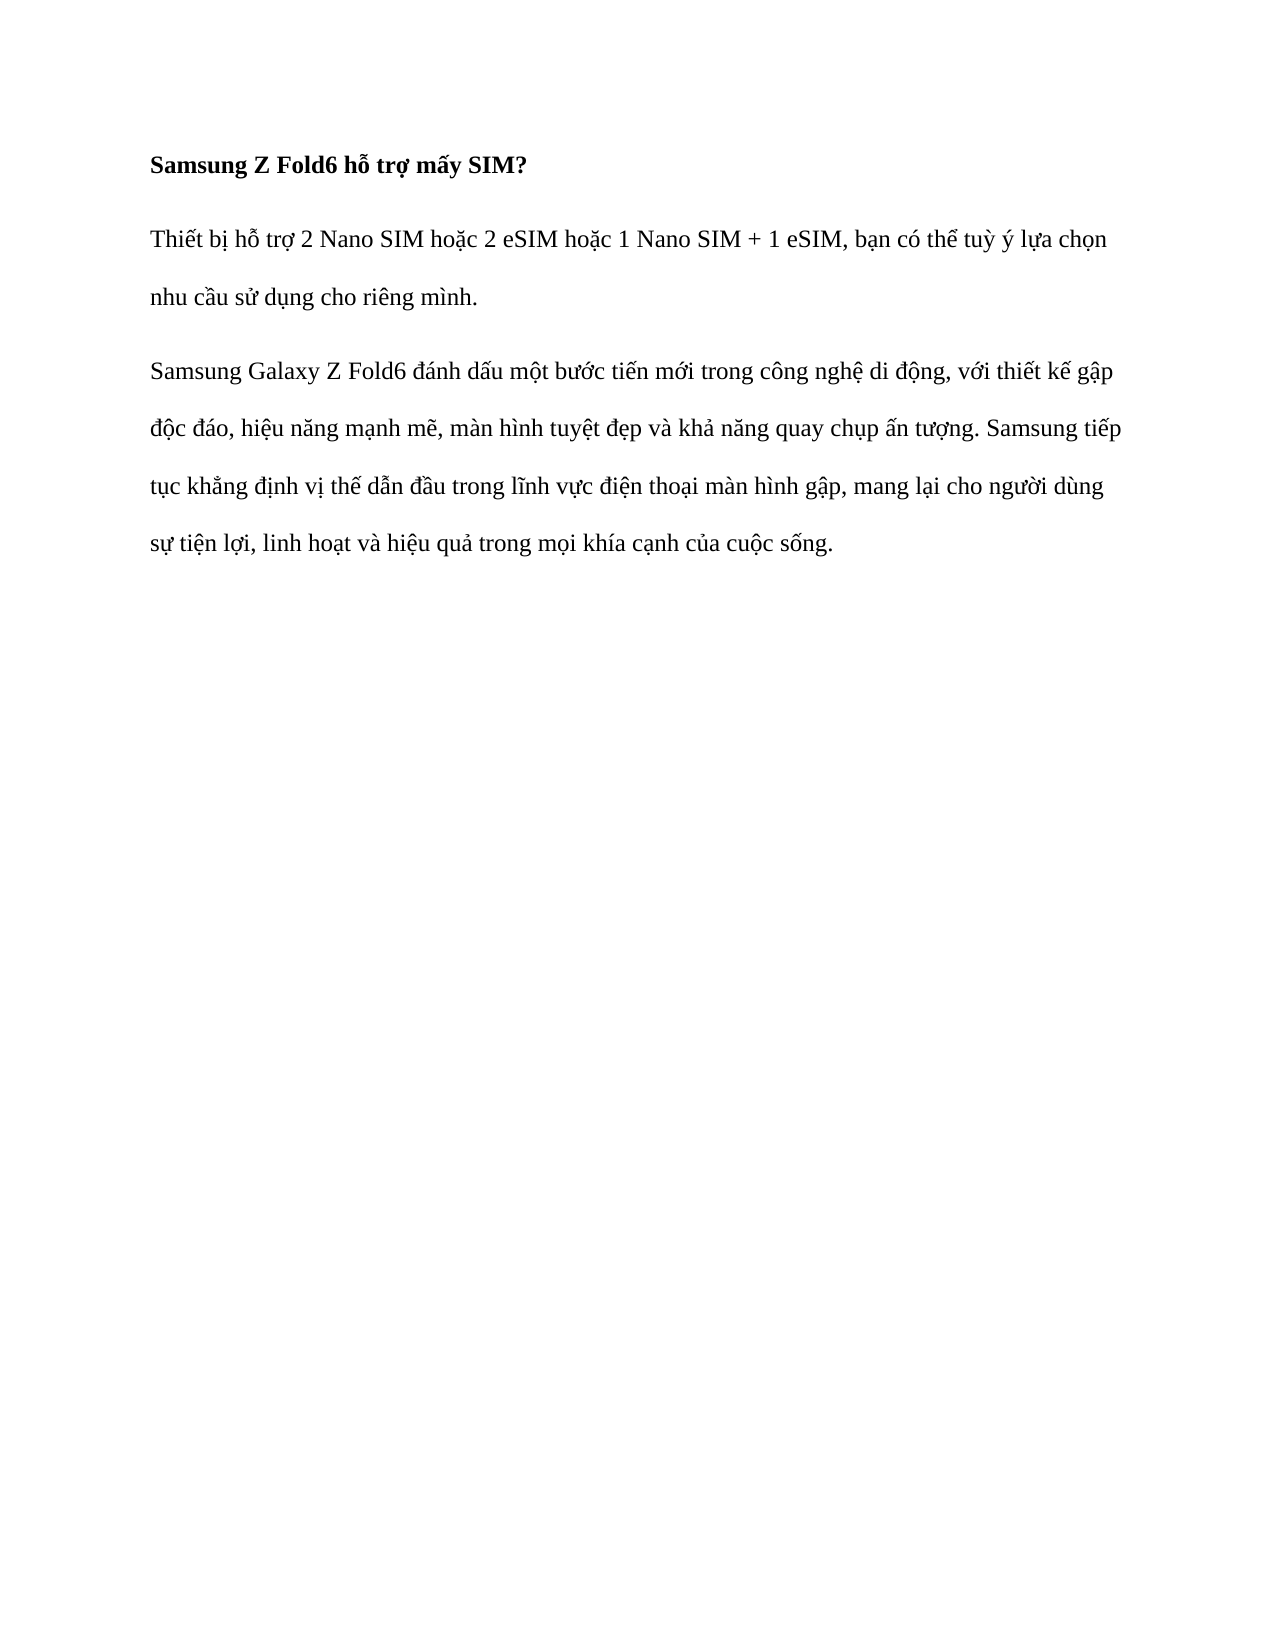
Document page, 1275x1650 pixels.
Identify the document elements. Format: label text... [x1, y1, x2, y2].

text Thiết bị hỗ trợ 2 Nano SIM hoặc 2 eSIM hoặc 1 Nano SIM + 1 eSIM, bạn có thể tuỳ ý lựa chọn nhu cầu sử dụng cho riêng mình. [150, 224, 1125, 310]
text Samsung Z Fold6 hỗ trợ mấy SIM? [150, 150, 1125, 179]
text Samsung Galaxy Z Fold6 đánh dấu một bước tiến mới trong công nghệ di động, với thiết kế gập độc đáo, hiệu năng mạnh mẽ, màn hình tuyệt đẹp và khả năng quay chụp ấn tượng. Samsung tiếp tục khẳng định vị thế dẫn đầu trong lĩnh vực điện thoại màn hình gập, mang lại cho người dùng sự tiện lợi, linh hoạt và hiệu quả trong mọi khía cạnh của cuộc sống. [150, 356, 1125, 557]
